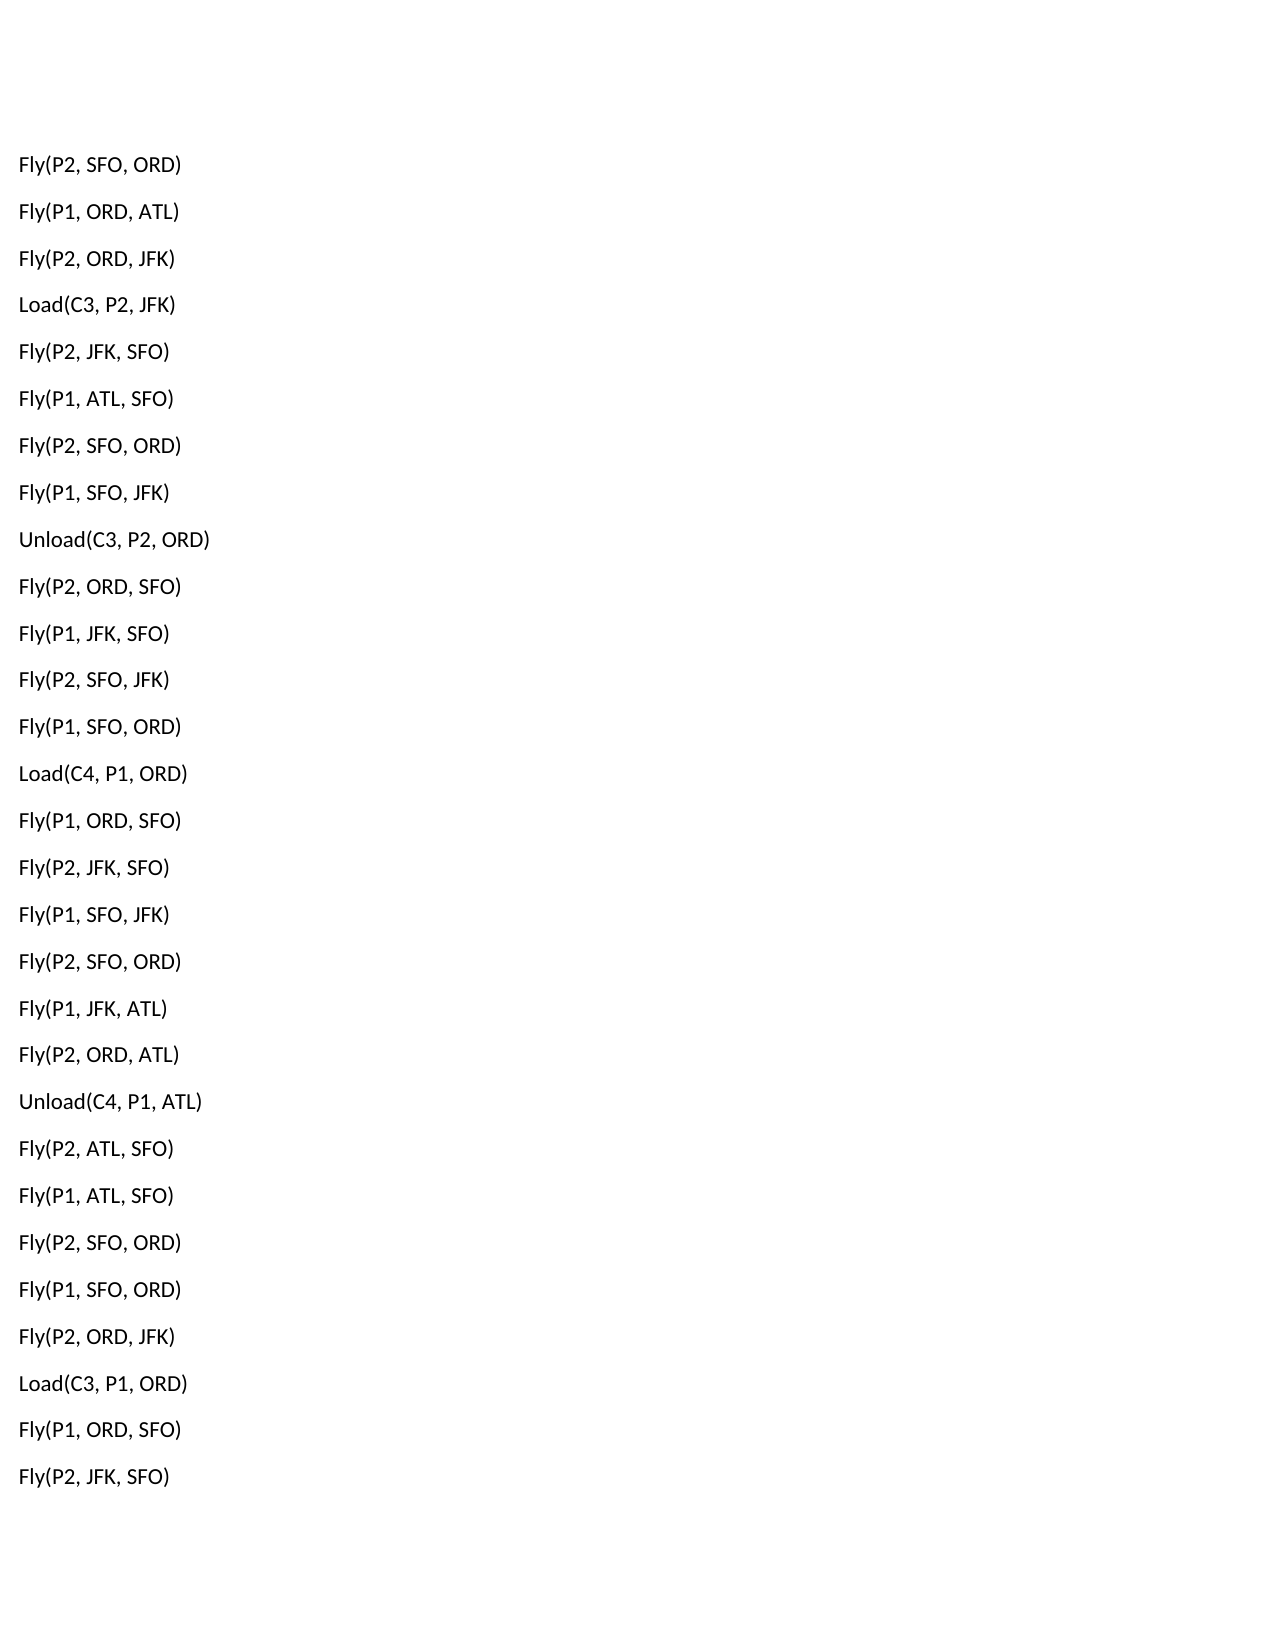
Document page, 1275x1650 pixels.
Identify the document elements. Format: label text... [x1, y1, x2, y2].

text Fly(P1, SFO, JFK) [19, 478, 1228, 506]
text Fly(P2, SFO, ORD) [19, 947, 1228, 975]
text Fly(P1, SFO, JFK) [19, 900, 1228, 928]
text Fly(P1, ATL, SFO) [19, 1181, 1228, 1209]
text Fly(P1, JFK, ATL) [19, 994, 1228, 1022]
text Fly(P1, JFK, SFO) [19, 619, 1228, 647]
text Load(C4, P1, ORD) [19, 759, 1228, 787]
text Fly(P2, ATL, SFO) [19, 1134, 1228, 1162]
text Fly(P2, ORD, JFK) [19, 244, 1228, 272]
text Fly(P1, SFO, ORD) [19, 1275, 1228, 1303]
text Fly(P1, ORD, SFO) [19, 1416, 1228, 1444]
text Fly(P2, JFK, SFO) [19, 337, 1228, 366]
text Fly(P2, SFO, JFK) [19, 666, 1228, 694]
text Fly(P2, SFO, ORD) [19, 431, 1228, 459]
text Fly(P2, SFO, ORD) [19, 150, 1228, 178]
text Fly(P2, SFO, ORD) [19, 1228, 1228, 1256]
text Unload(C4, P1, ATL) [19, 1087, 1228, 1116]
text Fly(P2, ORD, SFO) [19, 572, 1228, 600]
text Fly(P2, ORD, ATL) [19, 1041, 1228, 1069]
text Fly(P1, ATL, SFO) [19, 384, 1228, 412]
text Fly(P1, ORD, ATL) [19, 197, 1228, 225]
text Unload(C3, P2, ORD) [19, 525, 1228, 553]
text Load(C3, P1, ORD) [19, 1369, 1228, 1397]
text Fly(P1, ORD, SFO) [19, 806, 1228, 834]
text Load(C3, P2, JFK) [19, 291, 1228, 319]
text Fly(P2, JFK, SFO) [19, 1462, 1228, 1491]
text Fly(P2, JFK, SFO) [19, 853, 1228, 881]
text Fly(P1, SFO, ORD) [19, 712, 1228, 741]
text Fly(P2, ORD, JFK) [19, 1322, 1228, 1350]
